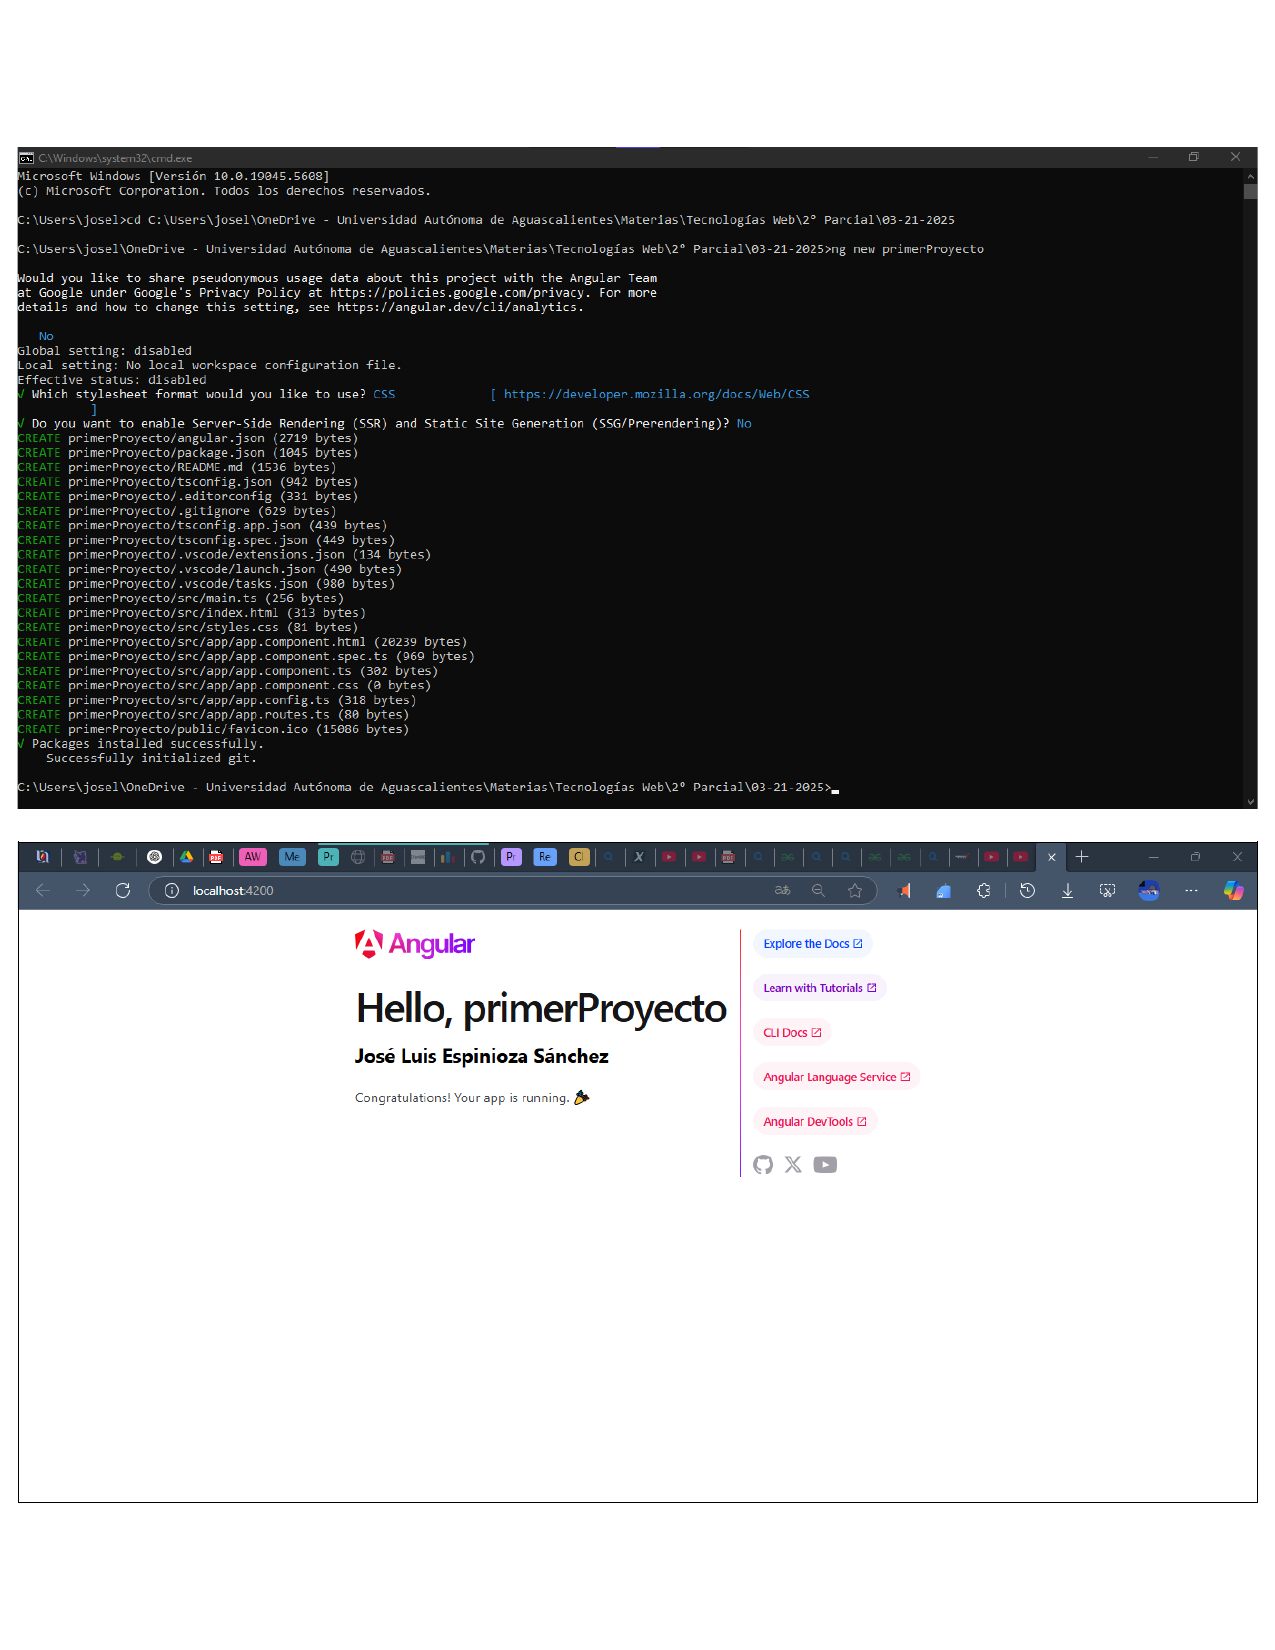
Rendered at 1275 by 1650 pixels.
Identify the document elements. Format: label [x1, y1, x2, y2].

picture [17, 147, 1258, 809]
picture [19, 843, 1257, 1502]
